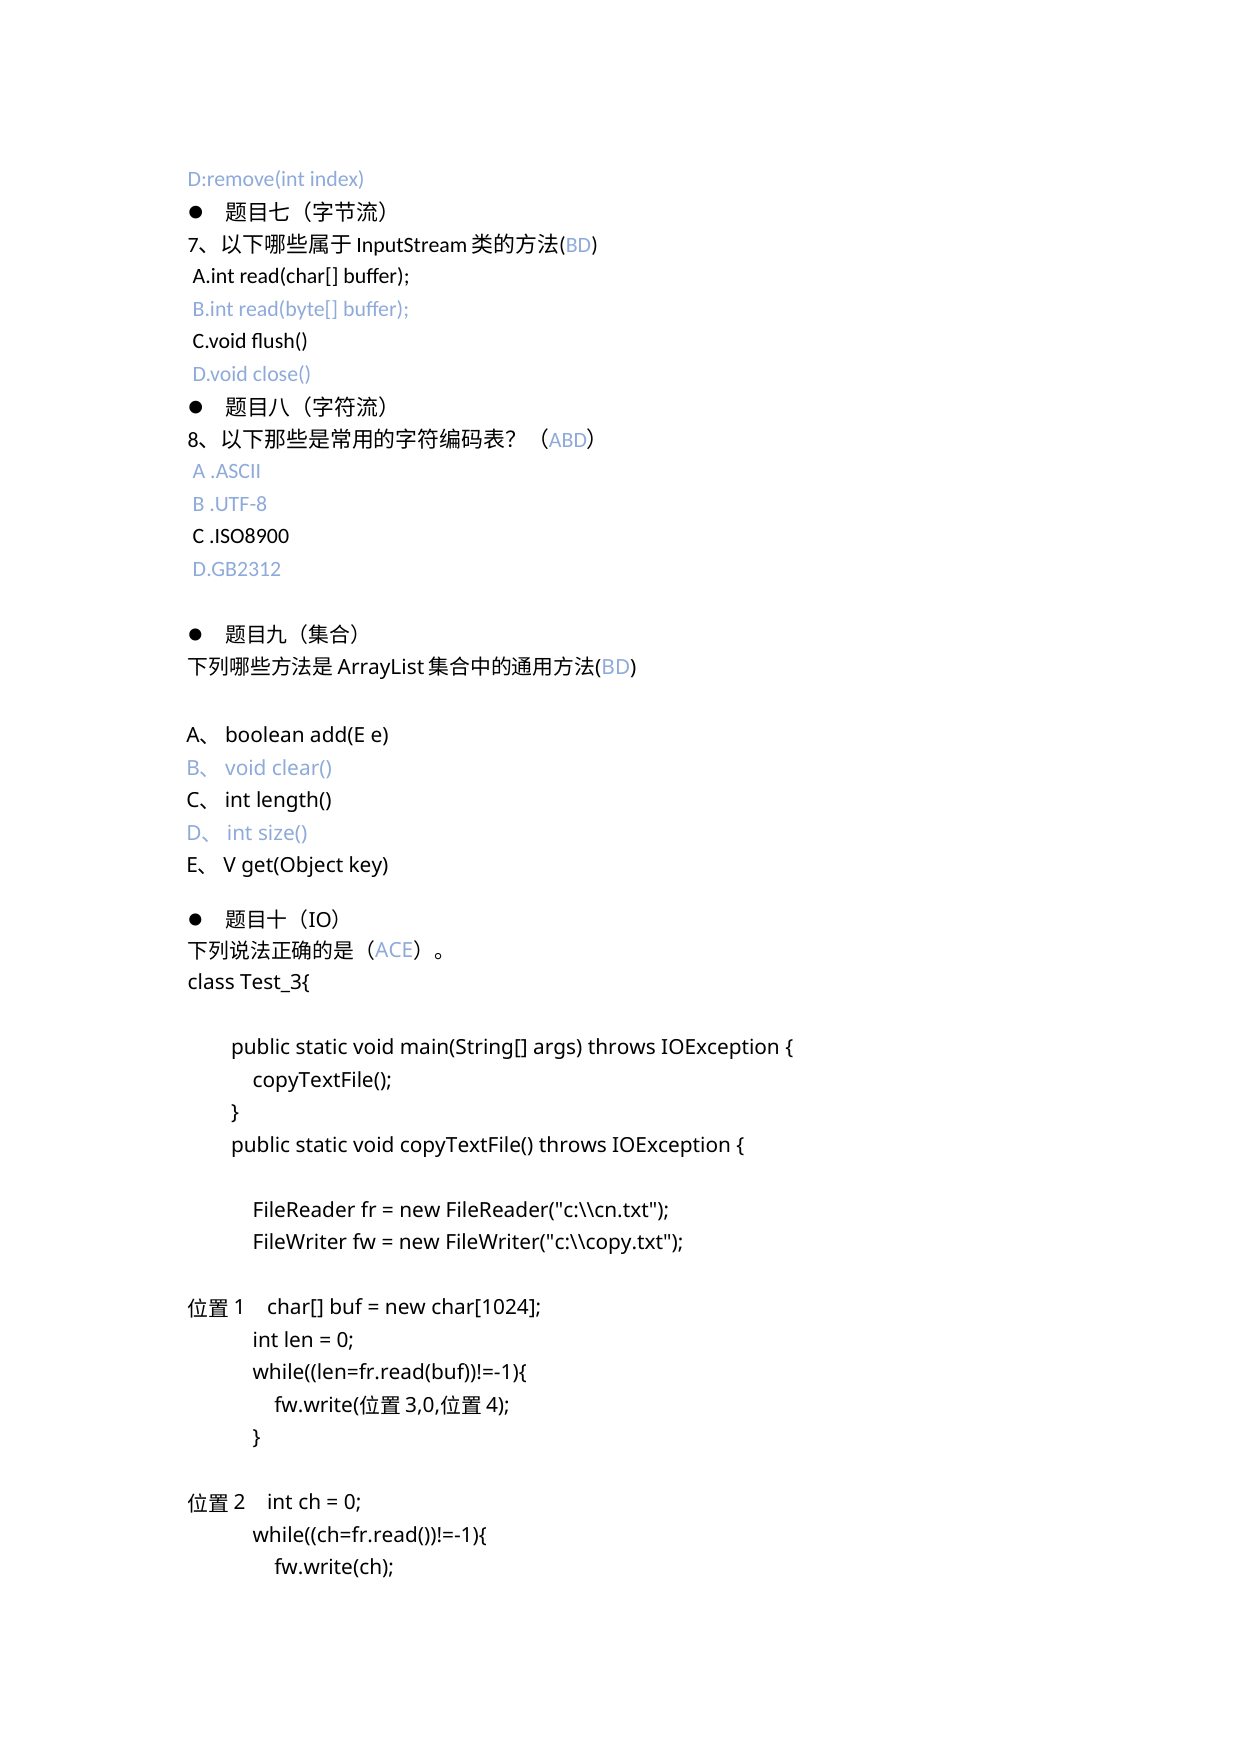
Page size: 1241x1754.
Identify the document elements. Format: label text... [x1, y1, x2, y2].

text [187, 935, 1053, 1585]
text D.void close() [187, 357, 1053, 389]
list 题目十（IO） [187, 902, 1053, 935]
text A.int read(char[] buffer); [187, 259, 1053, 292]
text C.void flush() [187, 324, 1053, 357]
list 题目九（集合） [187, 617, 1053, 649]
text B.int read(byte[] buffer); [187, 292, 1053, 324]
text 8、以下那些是常用的字符编码表？（ABD） [187, 422, 1053, 454]
text 7、以下哪些属于InputStream类的方法(BD) [187, 227, 1053, 259]
list 题目八（字符流） [187, 389, 1053, 422]
table_header A、 boolean add(E e) B、 void clear() C、 int length() D、 int size() E、 V get(Object key) [186, 698, 1053, 902]
text A .ASCII [187, 454, 1053, 487]
text B .UTF-8 [187, 487, 1053, 519]
text C .ISO8900 [187, 519, 1053, 552]
list 题目七（字节流） [187, 194, 1053, 227]
text D:remove(int index) [187, 162, 1053, 194]
text 下列哪些方法是ArrayList集合中的通用方法(BD) [187, 649, 1053, 682]
text D.GB2312 [187, 552, 1053, 584]
